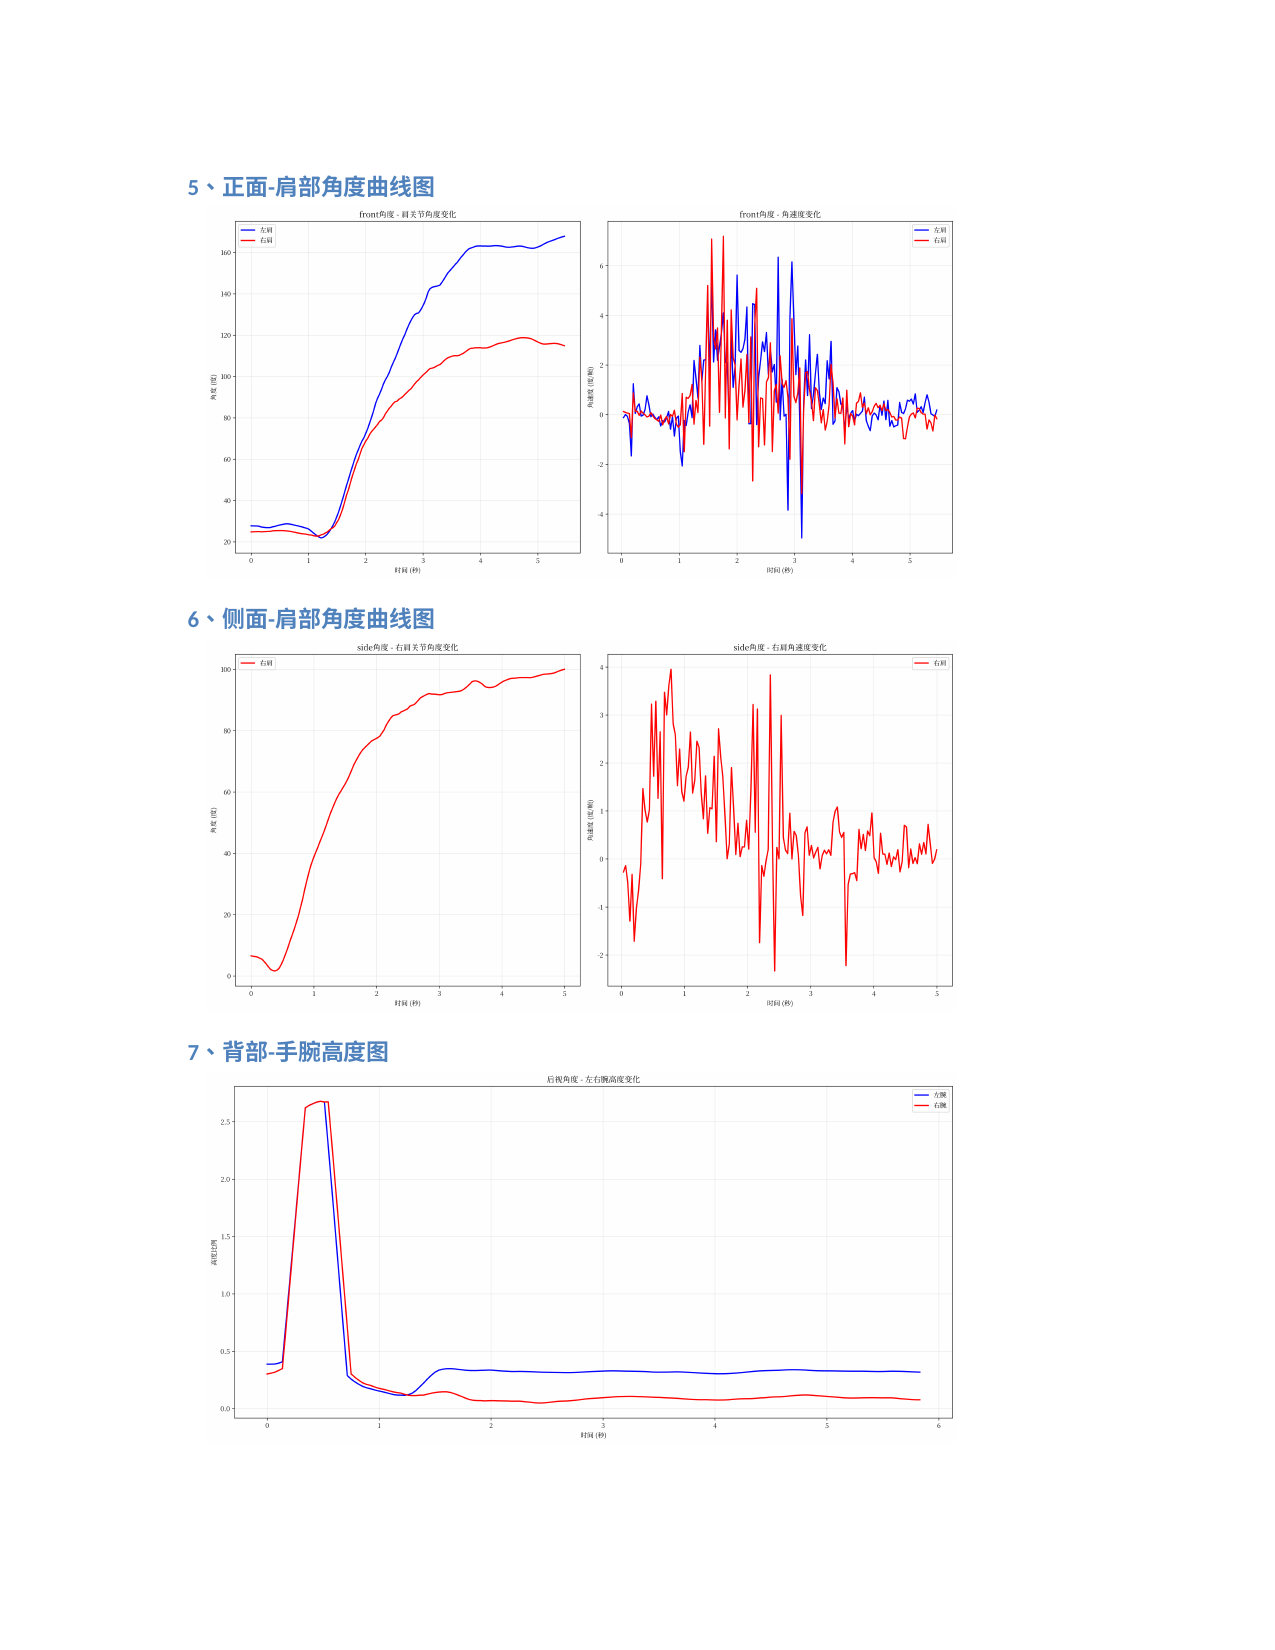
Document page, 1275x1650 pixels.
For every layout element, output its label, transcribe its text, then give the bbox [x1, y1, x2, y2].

subtitle 6、侧面-肩部角度曲线图 [187, 603, 1087, 635]
picture [206, 1072, 957, 1444]
picture [206, 639, 957, 1012]
picture [206, 206, 957, 579]
subtitle 5、正面-肩部角度曲线图 [187, 171, 1087, 202]
subtitle 7、背部-手腕高度图 [187, 1036, 1087, 1067]
